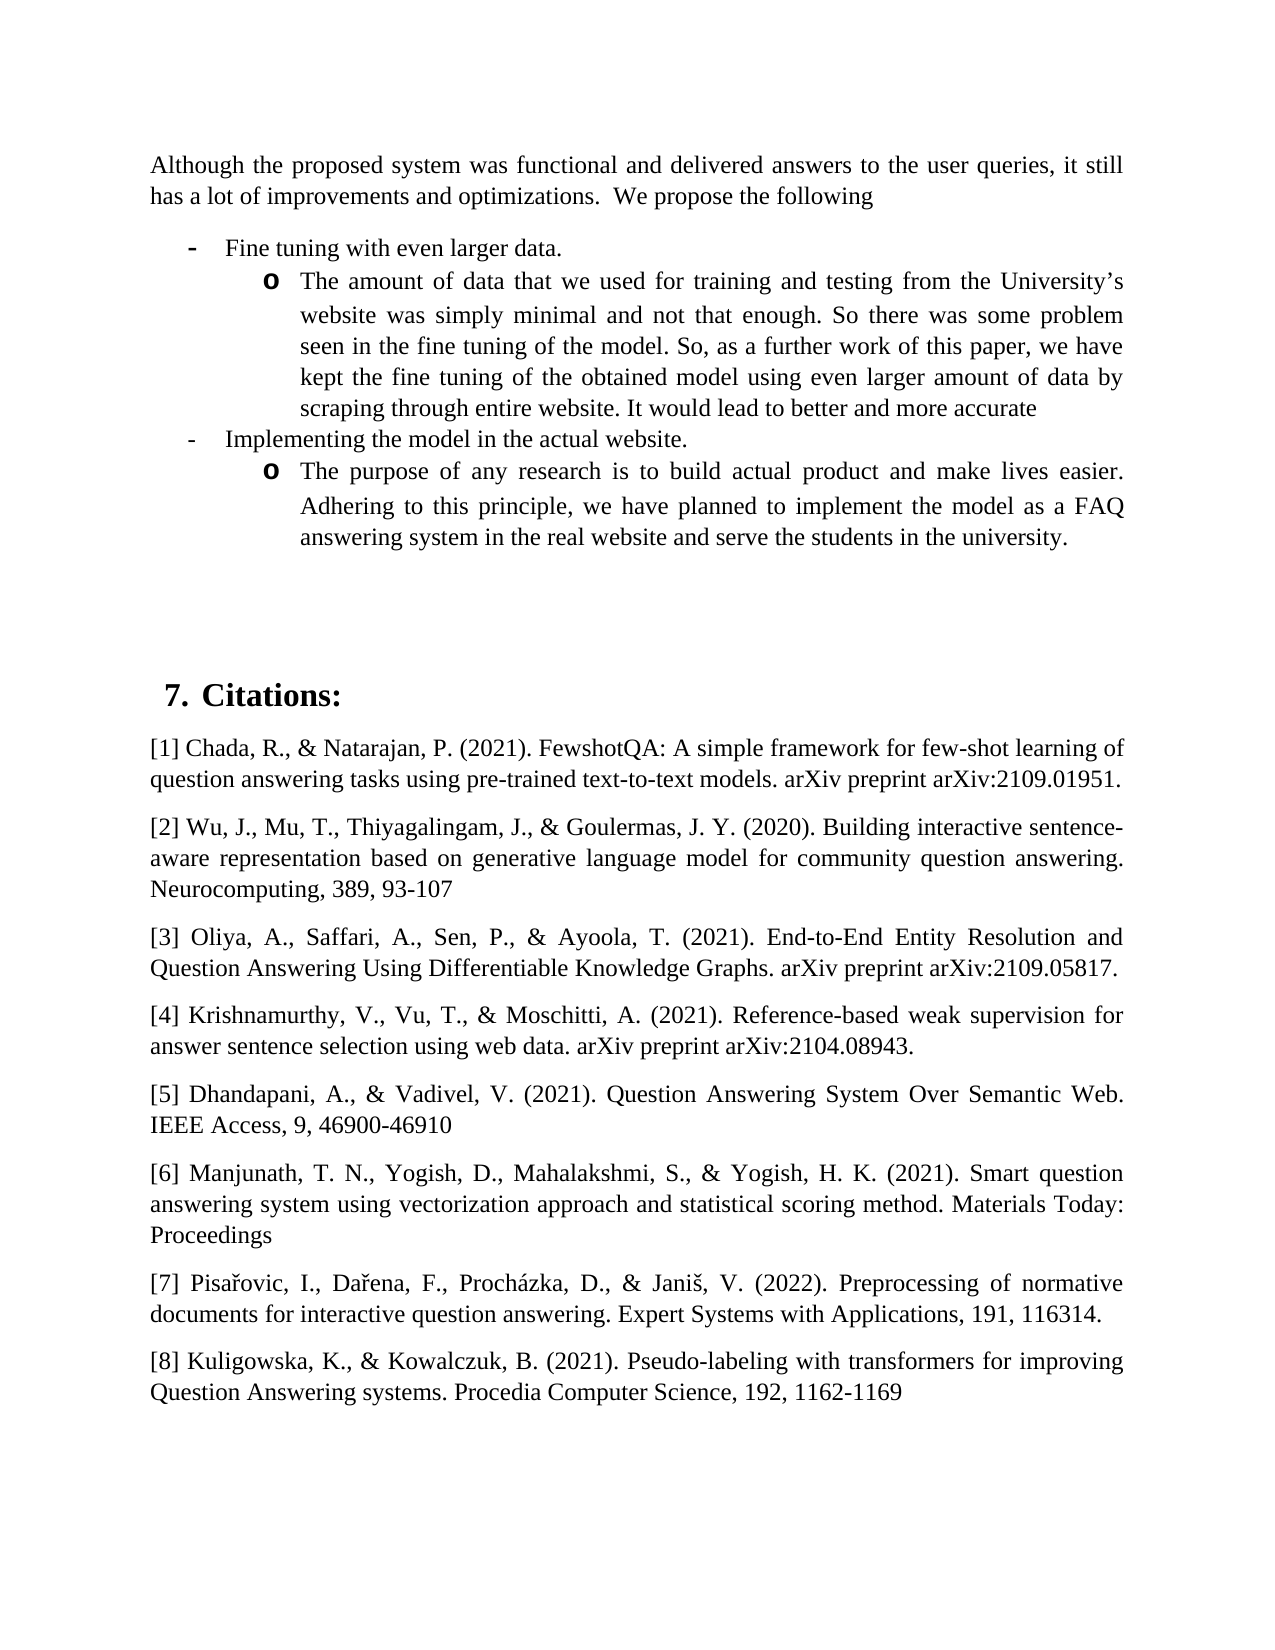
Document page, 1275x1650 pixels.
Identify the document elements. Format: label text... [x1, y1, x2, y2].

text [7] Pisařovic, I., Dařena, F., Procházka, D., & Janiš, V. (2022). Preprocessing of normative documents for interactive question answering. Expert Systems with Applications, 191, 116314. [150, 1268, 1125, 1327]
list Implementing the model in the actual website. [187, 424, 1125, 453]
text [8] Kuligowska, K., & Kowalczuk, B. (2021). Pseudo-labeling with transformers for improving Question Answering systems. Procedia Computer Science, 192, 1162-1169 [150, 1346, 1125, 1406]
text [3] Oliya, A., Saffari, A., Sen, P., & Ayoola, T. (2021). End-to-End Entity Resolution and Question Answering Using Differentiable Knowledge Graphs. arXiv preprint arXiv:2109.05817. [150, 922, 1125, 981]
list Fine tuning with even larger data. [187, 229, 1125, 262]
list The amount of data that we used for training and testing from the University’s website was simply minimal and not that enough. So there was some problem seen in the fine tuning of the model. So, as a further work of this paper, we have kept the fine tuning of the obtained model using even larger amount of data by scraping through entire website. It would lead to better and more accurate [262, 265, 1125, 422]
text [6] Manjunath, T. N., Yogish, D., Mahalakshmi, S., & Yogish, H. K. (2021). Smart question answering system using vectorization approach and statistical scoring method. Materials Today: Proceedings [150, 1158, 1125, 1249]
text [2] Wu, J., Mu, T., Thiyagalingam, J., & Goulermas, J. Y. (2020). Building interactive sentence-aware representation based on generative language model for community question answering. Neurocomputing, 389, 93-107 [150, 812, 1125, 903]
text [5] Dhandapani, A., & Vadivel, V. (2021). Question Answering System Over Semantic Web. IEEE Access, 9, 46900-46910 [150, 1079, 1125, 1139]
text [4] Krishnamurthy, V., Vu, T., & Moschitti, A. (2021). Reference-based weak supervision for answer sentence selection using web data. arXiv preprint arXiv:2104.08943. [150, 1000, 1125, 1060]
text [1] Chada, R., & Natarajan, P. (2021). FewshotQA: A simple framework for few-shot learning of question answering tasks using pre-trained text-to-text models. arXiv preprint arXiv:2109.01951. [150, 733, 1125, 793]
text Although the proposed system was functional and delivered answers to the user queries, it still has a lot of improvements and optimizations. We propose the following [150, 150, 1125, 210]
list The purpose of any research is to build actual product and make lives easier. Adhering to this principle, we have planned to implement the model as a FAQ answering system in the real website and serve the students in the university. [262, 455, 1125, 551]
subtitle Citations: [164, 675, 1125, 713]
